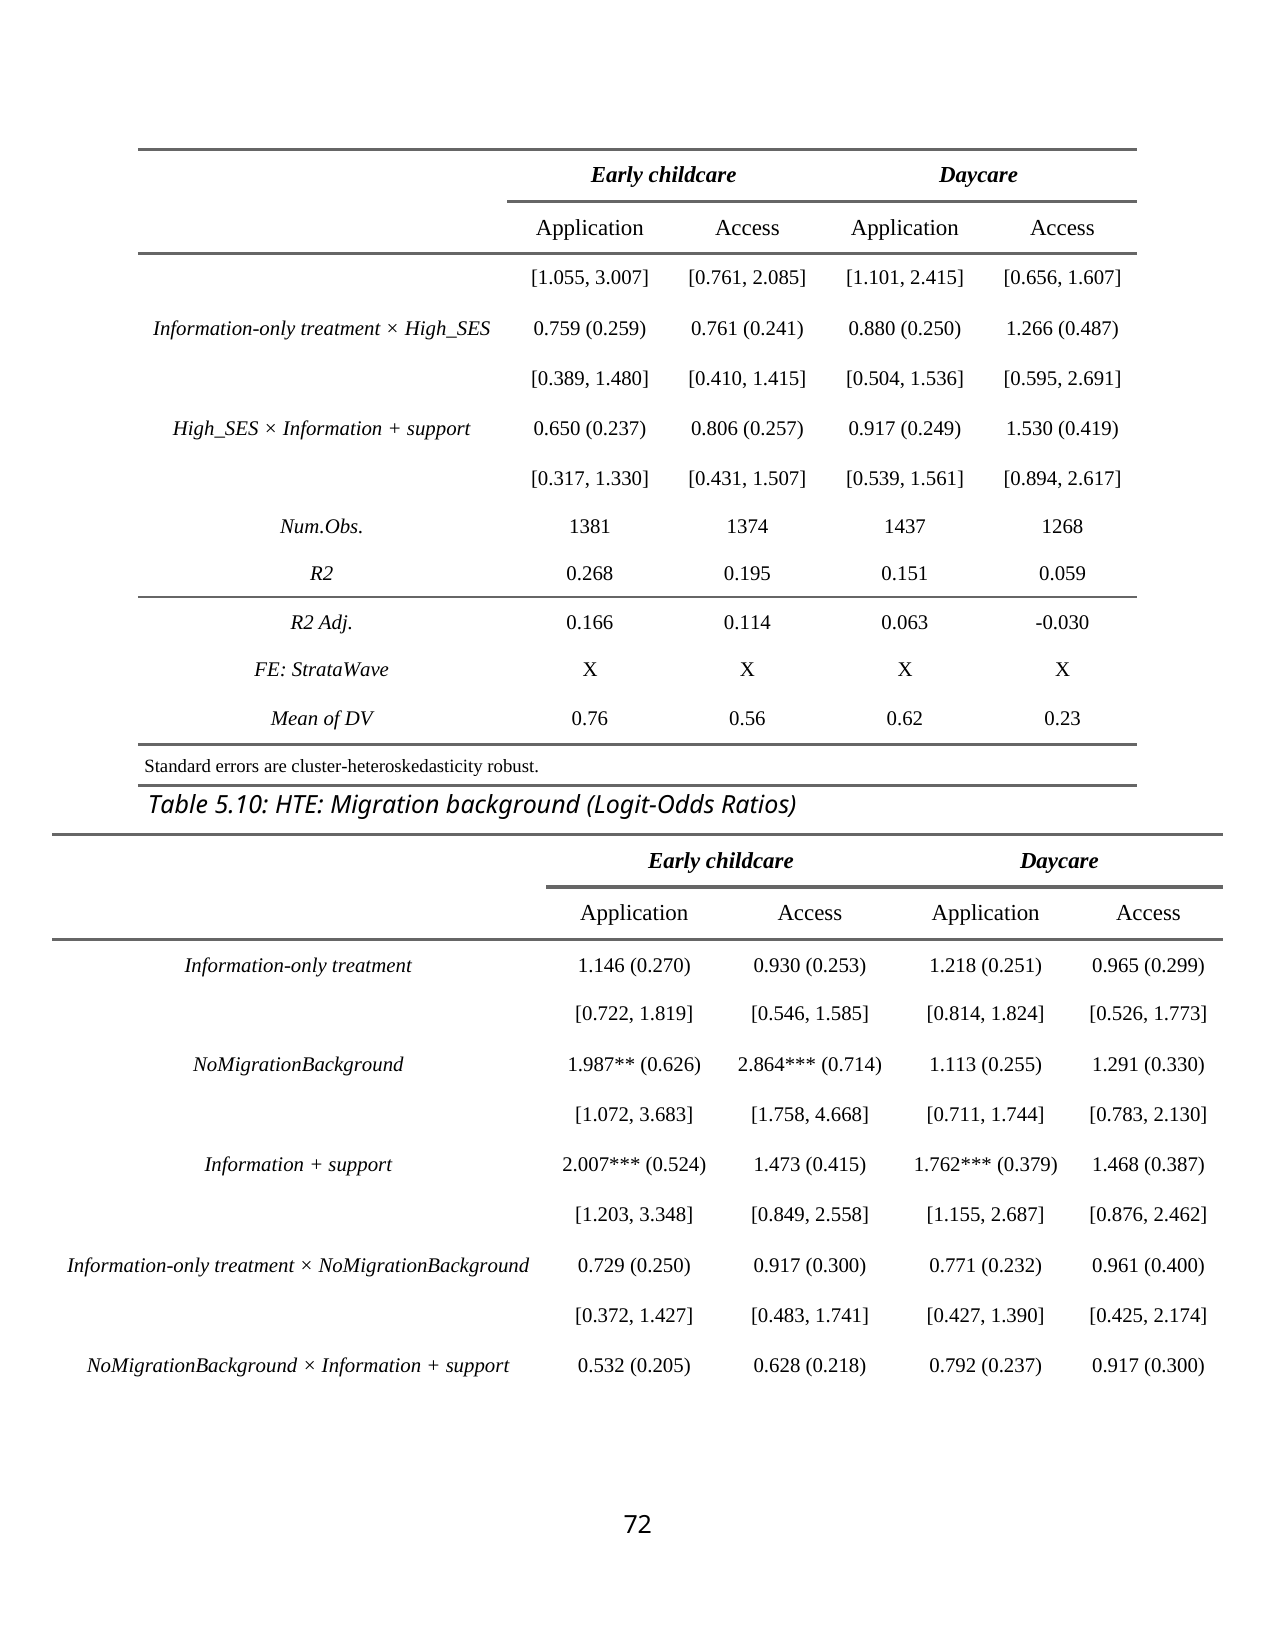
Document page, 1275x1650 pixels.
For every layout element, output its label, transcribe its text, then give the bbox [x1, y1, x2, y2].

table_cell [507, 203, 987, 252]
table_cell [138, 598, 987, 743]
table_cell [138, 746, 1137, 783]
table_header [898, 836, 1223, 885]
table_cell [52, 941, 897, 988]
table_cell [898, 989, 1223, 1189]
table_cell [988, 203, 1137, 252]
text Table 5.10: HTE: Migration background (Logit-Odds Ratios) [148, 787, 1127, 821]
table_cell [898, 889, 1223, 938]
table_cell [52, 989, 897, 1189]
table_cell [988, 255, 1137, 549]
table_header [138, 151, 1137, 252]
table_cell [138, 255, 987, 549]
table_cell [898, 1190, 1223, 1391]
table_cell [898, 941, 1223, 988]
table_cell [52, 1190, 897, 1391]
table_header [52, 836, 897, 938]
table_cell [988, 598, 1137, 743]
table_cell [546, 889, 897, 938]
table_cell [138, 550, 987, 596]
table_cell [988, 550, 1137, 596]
